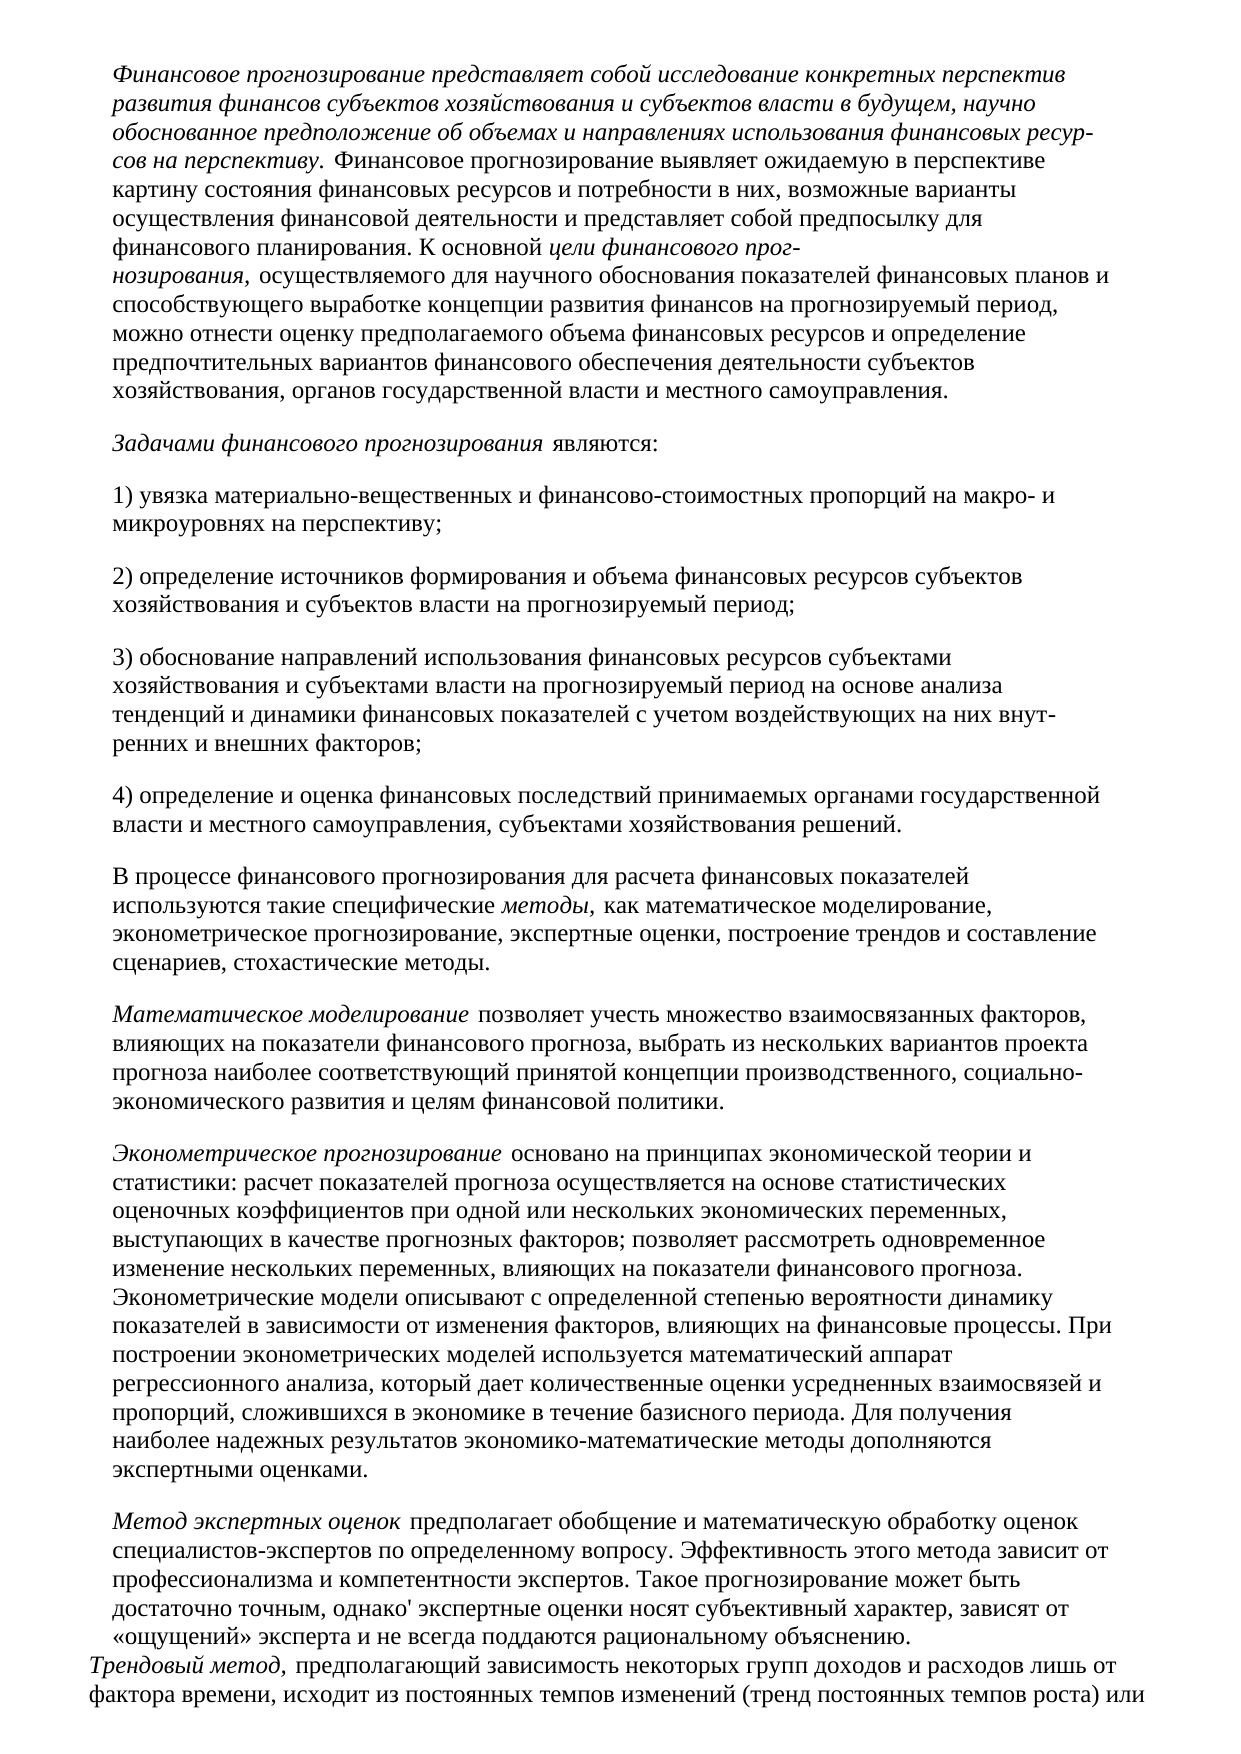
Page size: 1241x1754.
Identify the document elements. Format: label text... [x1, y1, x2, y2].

text Математическое моделирование позволяет учесть множество взаимосвязанных факторов, влияющих на показатели финансового прогноза, выбрать из нескольких вариантов проекта прогноза наиболее соответствующий принятой концепции производственного, социально-экономического развития и целям финансовой политики. [112, 999, 1113, 1114]
text Задачами финансового прогнозирования являются: [112, 428, 1113, 456]
text 3) обоснование направлений использования финансовых ресурсов субъектами хозяйствования и субъектами власти на прогнозируемый период на основе анализа тенденций и динамики финансовых показателей с учетом воздействующих на них внутренних и внешних факторов; [112, 642, 1113, 757]
text 4) определение и оценка финансовых последствий принимаемых органами государственной власти и местного самоуправления, субъектами хозяйствования решений. [112, 780, 1113, 838]
text 1) увязка материально-вещественных и финансово-стоимостных пропорций на макро- и микроуровнях на перспективу; [112, 480, 1113, 537]
text 2) определение источников формирования и объема финансовых ресурсов субъектов хозяйствования и субъектов власти на прогнозируемый период; [112, 561, 1113, 618]
text Финансовое прогнозирование представляет собой исследование конкретных перспектив развития финансов субъектов хозяйствования и субъектов власти в будущем, научно обоснованное предположение об объемах и направлениях использования финансовых ресурсов на перспективу. Финансовое прогнозирование выявляет ожидаемую в перспективе картину состояния финансовых ресурсов и потребности в них, возможные варианты осуществления финансовой деятельности и представляет собой предпосылку для финансового планирования. К основной цели финансового прогнозирования, осуществляемого для научного обоснования показателей финансовых планов и способствующего выработке концепции развития финансов на прогнозируемый период, можно отнести оценку предполагаемого объема финансовых ресурсов и определение предпочтительных вариантов финансового обеспечения деятельности субъектов хозяйствования, органов государственной власти и местного самоуправления. [112, 59, 1113, 404]
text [89, 1650, 1152, 1708]
text В процессе финансового прогнозирования для расчета финансовых показателей используются такие специфические методы, как математическое моделирование, эконометрическое прогнозирование, экспертные оценки, построение трендов и составление сценариев, стохастические методы. [112, 861, 1113, 976]
text Метод экспертных оценок предполагает обобщение и математическую обработку оценок специалистов-экспертов по определенному вопросу. Эффективность этого метода зависит от профессионализма и компетентности экспертов. Такое прогнозирование может быть достаточно точным, однако' экспертные оценки носят субъективный характер, зависят от «ощущений» эксперта и не всегда поддаются рациональному объяснению. [112, 1506, 1113, 1650]
text Эконометрическое прогнозирование основано на принципах экономической теории и статистики: расчет показателей прогноза осуществляется на основе статистических оценочных коэффициентов при одной или нескольких экономических переменных, выступающих в качестве прогнозных факторов; позволяет рассмотреть одновременное изменение нескольких переменных, влияющих на показатели финансового прогноза. Эконометрические модели описывают с определенной степенью вероятности динамику показателей в зависимости от изменения факторов, влияющих на финансовые процессы. При построении эконометрических моделей используется математический аппарат регрессионного анализа, который дает количественные оценки усредненных взаимосвязей и пропорций, сложившихся в экономике в течение базисного периода. Для получения наиболее надежных результатов экономико-математические методы дополняются экспертными оценками. [112, 1138, 1113, 1483]
